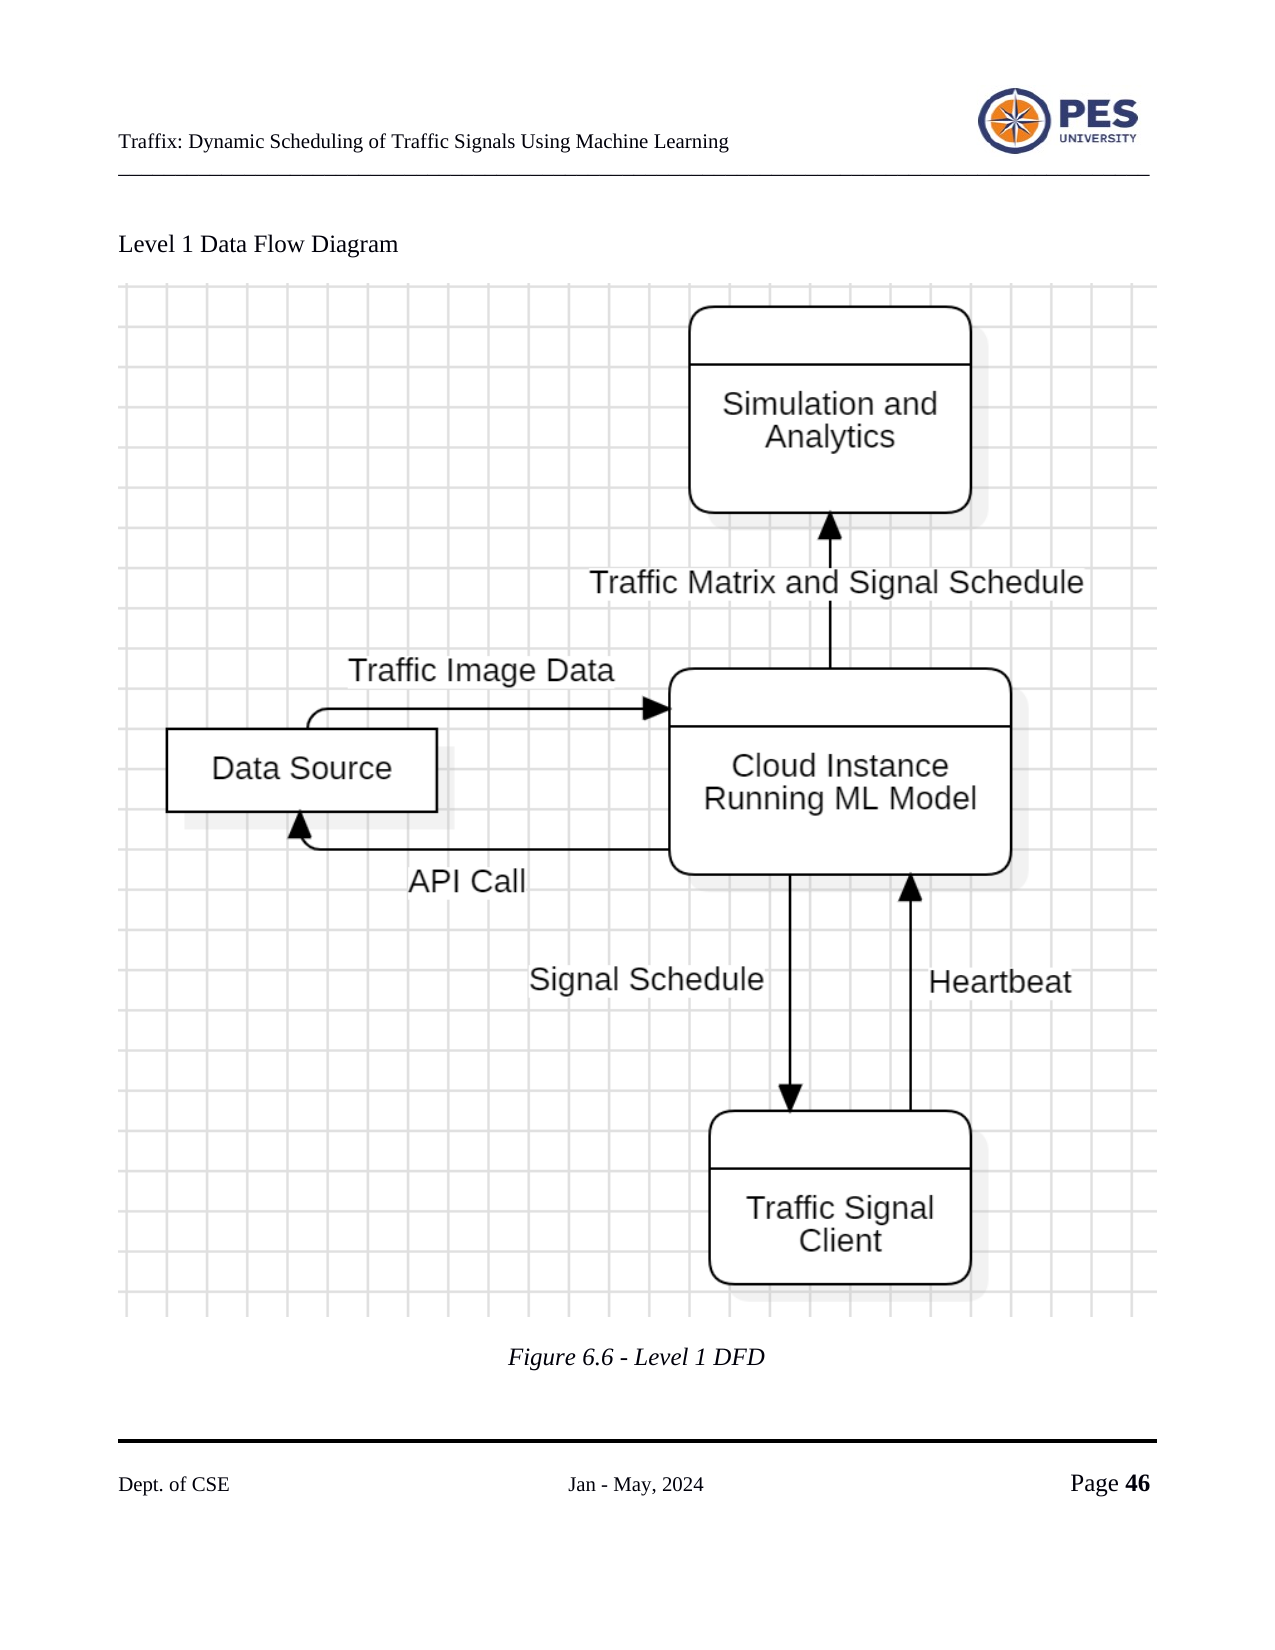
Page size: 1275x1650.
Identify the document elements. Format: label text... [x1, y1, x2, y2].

picture [976, 85, 1148, 157]
text Level 1 Data Flow Diagram [118, 229, 1157, 258]
picture [118, 283, 1157, 1317]
text Figure 6.6 - Level 1 DFD [118, 1342, 1157, 1371]
